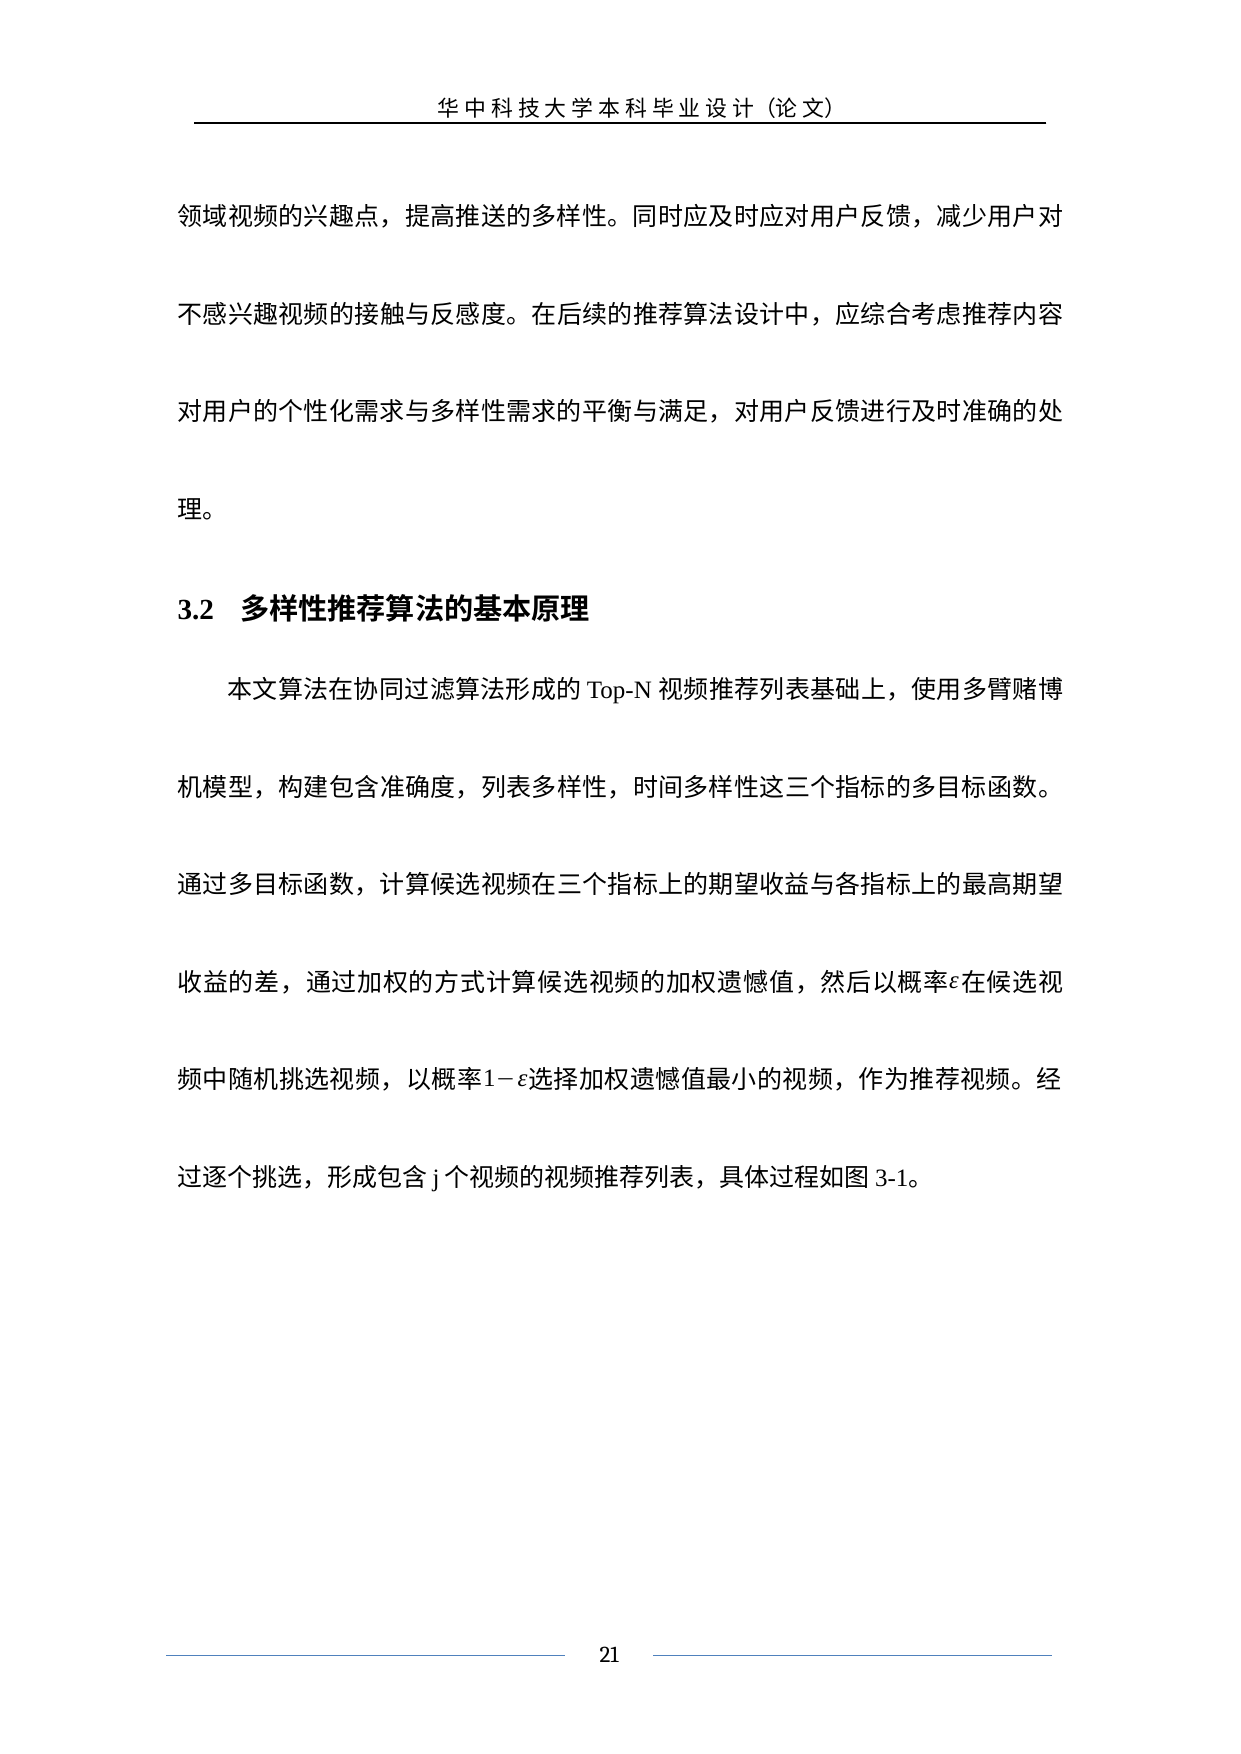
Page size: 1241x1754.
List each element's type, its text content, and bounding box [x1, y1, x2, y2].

text 本文算法在协同过滤算法形成的Top-N 视频推荐列表基础上，使用多臂赌博机模型，构建包含准确度，列表多样性，时间多样性这三个指标的多目标函数。通过多目标函数，计算候选视频在三个指标上的期望收益与各指标上的最高期望收益的差，通过加权的方式计算候选视频的加权遗憾值，然后以概率在候选视频中随机挑选视频，以概率选择加权遗憾值最小的视频，作为推荐视频。经过逐个挑选，形成包含j个视频的视频推荐列表，具体过程如图 3-1。 [177, 655, 1063, 1208]
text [177, 182, 1063, 540]
list 多样性推荐算法的基本原理 [177, 574, 1063, 639]
